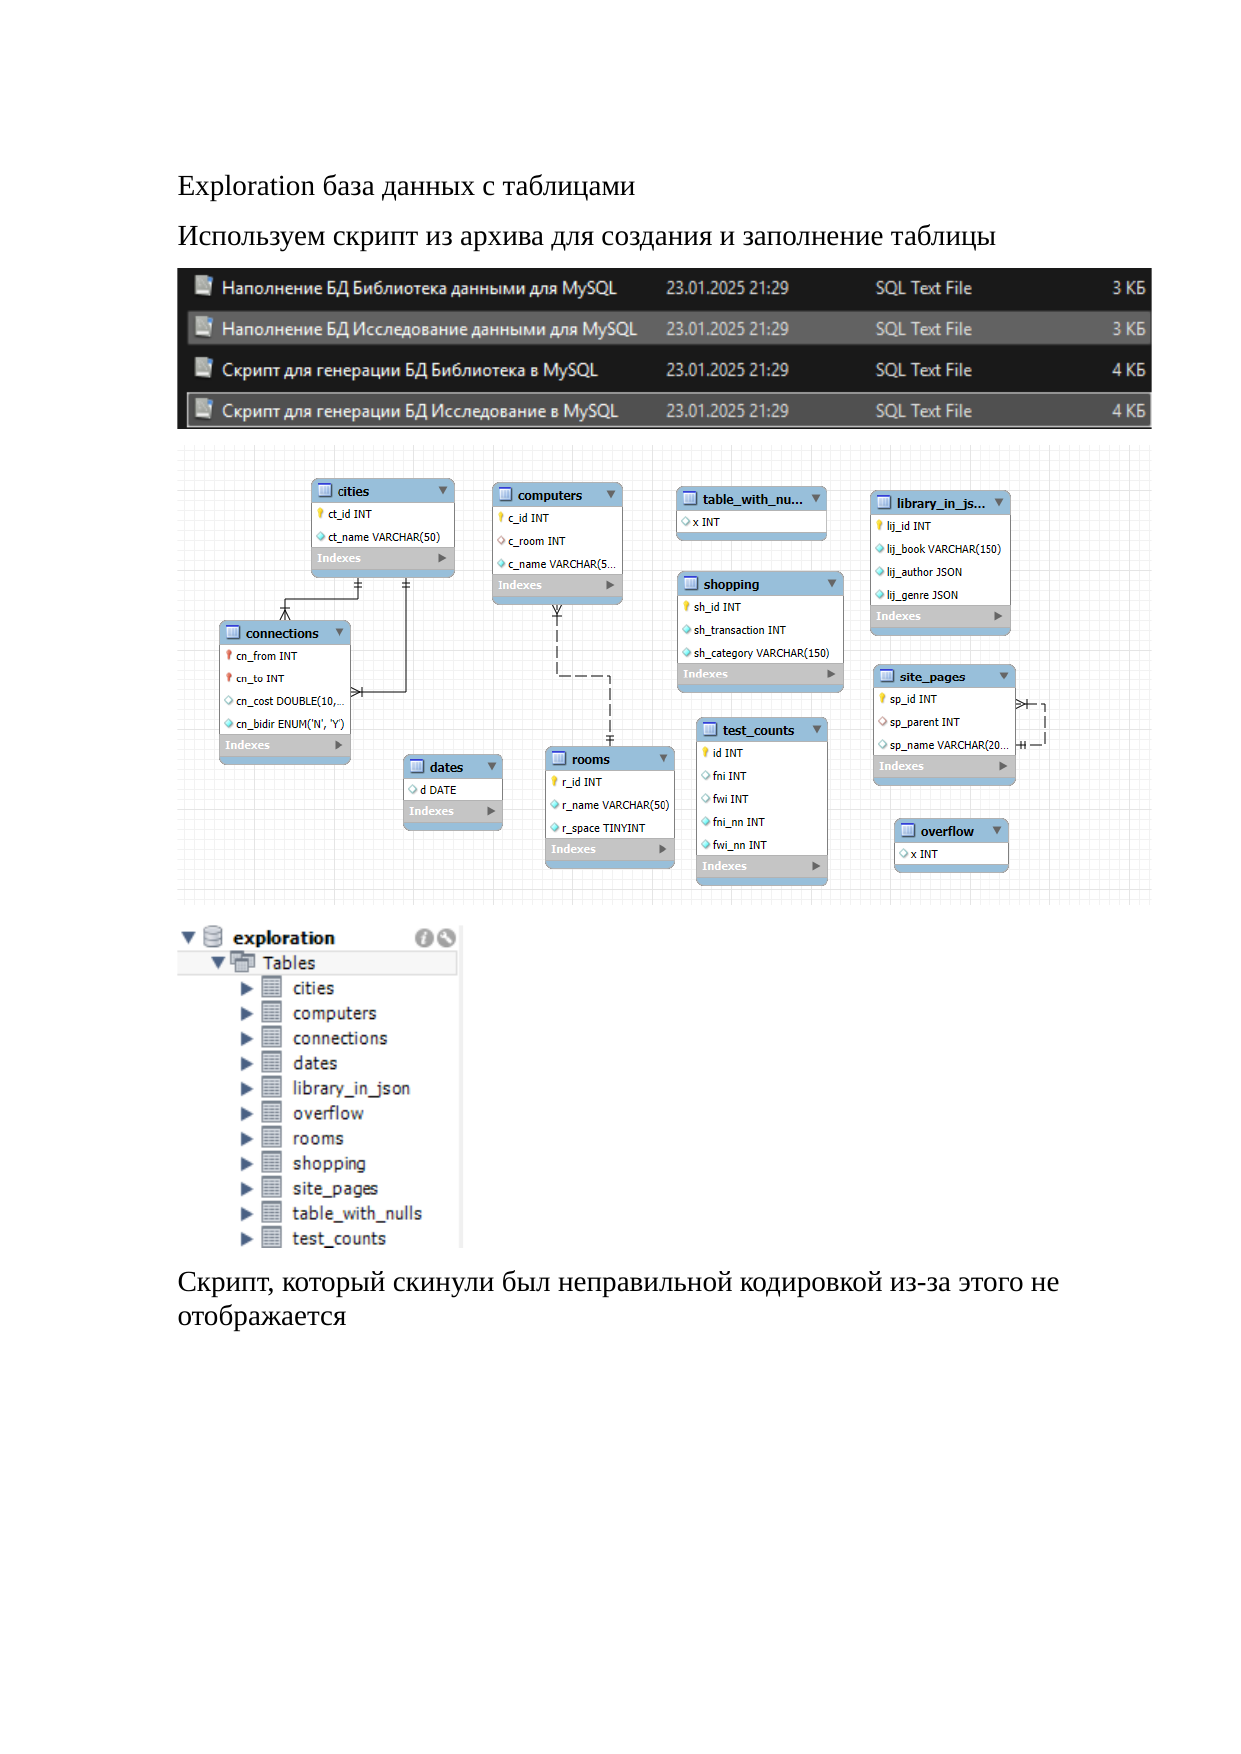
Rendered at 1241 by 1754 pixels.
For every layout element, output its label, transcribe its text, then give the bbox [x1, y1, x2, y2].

text Скрипт, который скинули был неправильной кодировкой из-за этого не отображается [177, 1264, 1152, 1332]
text Exploration база данных с таблицами [177, 168, 1152, 202]
picture [177, 445, 1152, 905]
picture [177, 921, 464, 1248]
picture [177, 268, 1152, 429]
text Используем скрипт из архива для создания и заполнение таблицы [177, 218, 1152, 252]
